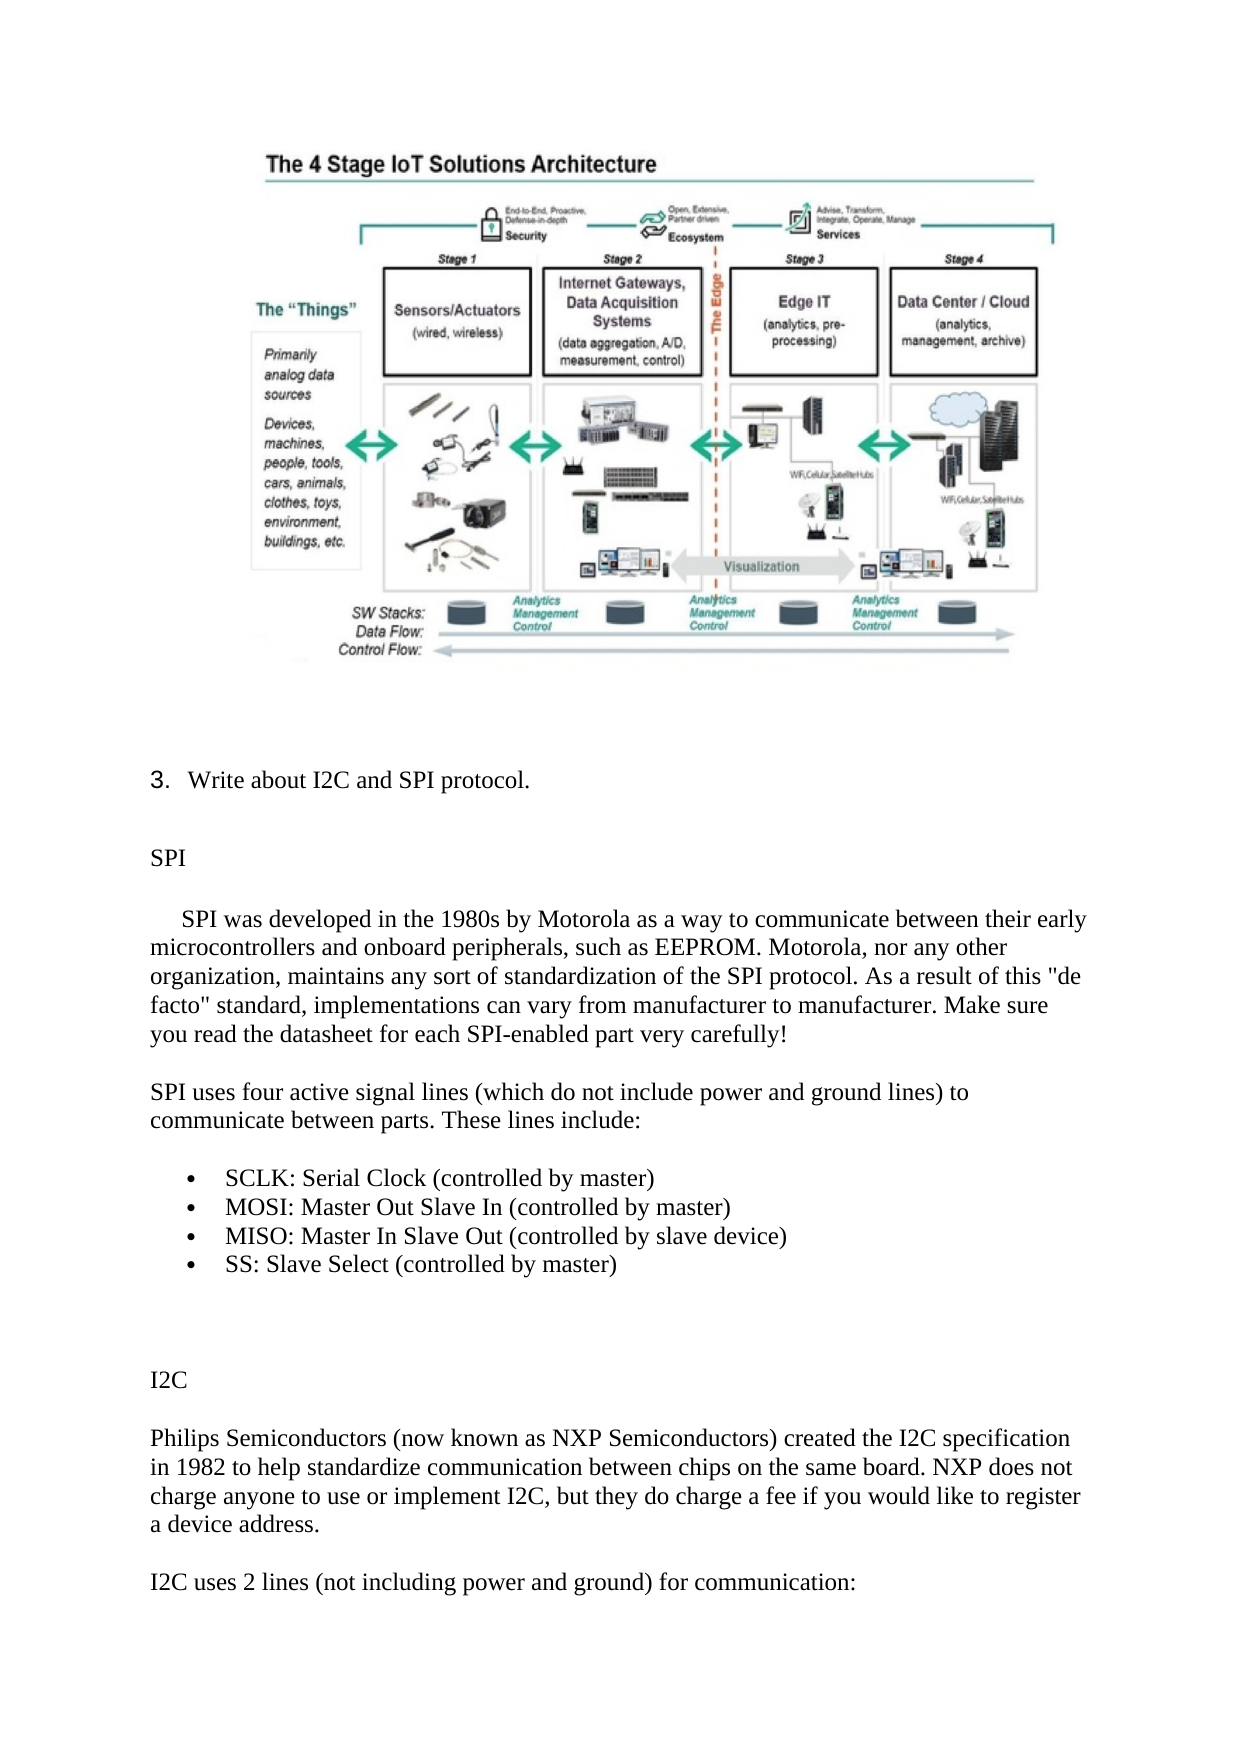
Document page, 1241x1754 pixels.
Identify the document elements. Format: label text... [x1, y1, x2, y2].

list SCLK: Serial Clock (controlled by master) [187, 1163, 1090, 1192]
list MOSI: Master Out Slave In (controlled by master) [187, 1192, 1090, 1221]
list SS: Slave Select (controlled by master) [187, 1249, 1090, 1278]
text Philips Semiconductors (now known as NXP Semiconductors) created the I2C specification in 1982 to help standardize communication between chips on the same board. NXP does not charge anyone to use or implement I2C, but they do charge a fee if you would like to register a device address. [150, 1423, 1090, 1538]
text SPI uses four active signal lines (which do not include power and ground lines) to communicate between parts. These lines include: [150, 1077, 1090, 1134]
text SPI [150, 843, 1090, 872]
list MISO: Master In Slave Out (controlled by slave device) [187, 1221, 1090, 1249]
list Write about I2C and SPI protocol. [150, 765, 1090, 793]
text SPI was developed in the 1980s by Motorola as a way to communicate between their early microcontrollers and onboard peripherals, such as EEPROM. Motorola, nor any other organization, maintains any sort of standardization of the SPI protocol. As a result of this "de facto" standard, implementations can vary from manufacturer to manufacturer. Make sure you read the datasheet for each SPI-enabled part very carefully! [150, 904, 1090, 1047]
text I2C uses 2 lines (not including power and ground) for communication: [150, 1567, 1090, 1596]
text I2C [150, 1365, 1090, 1394]
picture [225, 150, 1072, 672]
